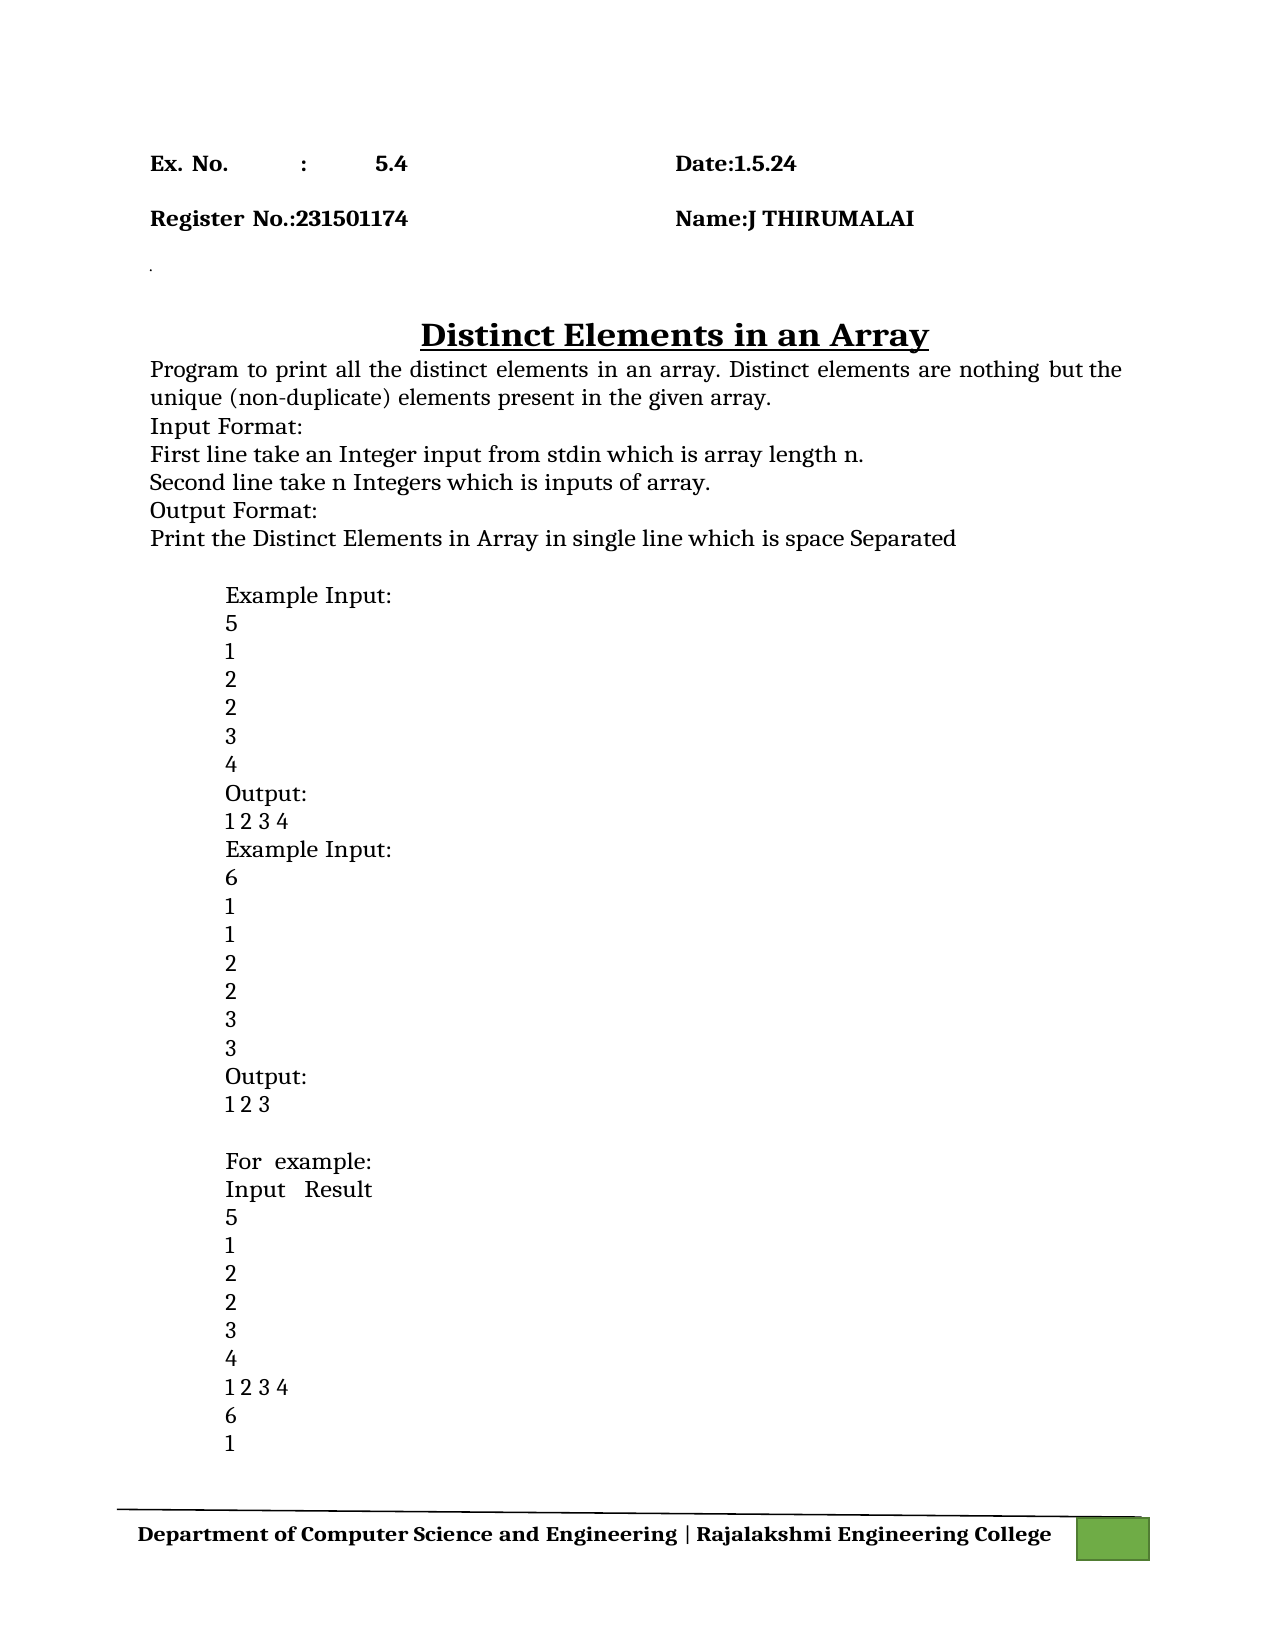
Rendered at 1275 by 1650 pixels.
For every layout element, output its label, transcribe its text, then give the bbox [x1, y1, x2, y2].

text 2 [225, 950, 1258, 977]
text 2 [225, 978, 1258, 1005]
text For example: Input Result 5 [225, 1148, 372, 1231]
text Output: [225, 1063, 1258, 1090]
text 2 [225, 694, 1258, 722]
text Program to print all the distinct elements in an array. Distinct elements are nothing but the unique (non-duplicate) elements present in the given array. [150, 355, 1133, 411]
text 1 2 3 4 [225, 808, 1258, 836]
subtitle Distinct Elements in an Array [414, 316, 935, 354]
text Output Format: [150, 497, 1258, 524]
text First line take an Integer input from stdin which is array length n. Second line take n Integers which is inputs of array. [150, 441, 907, 496]
text Example Input: 5 [225, 582, 410, 637]
text 2 [225, 1260, 1258, 1287]
text Input Format: [150, 412, 1258, 440]
text Ex. No. : 5.4 Date:1.5.24 [150, 151, 1258, 177]
text 1 [225, 1232, 1258, 1259]
text 1 2 3 4 [225, 1373, 1258, 1401]
text 1 [225, 893, 1258, 920]
text 4 [225, 1345, 1258, 1372]
text Print the Distinct Elements in Array in single line which is space Separated [150, 525, 1258, 553]
text 3 [225, 723, 1258, 750]
text 1 2 3 [225, 1091, 1258, 1119]
text 3 [225, 1317, 1258, 1344]
text 2 [225, 1288, 1258, 1316]
text 2 [225, 666, 1258, 694]
text Example Input: 6 [225, 836, 410, 892]
text Register No.:231501174 Name:J THIRUMALAI [150, 206, 1258, 232]
text 1 [225, 921, 1258, 949]
text Output: [225, 779, 1258, 807]
text 1 [225, 1430, 1258, 1458]
text 3 [225, 1035, 1258, 1062]
text 4 [225, 751, 1258, 778]
text 1 [225, 638, 1258, 665]
text 6 [225, 1401, 1258, 1429]
text 3 [225, 1006, 1258, 1034]
